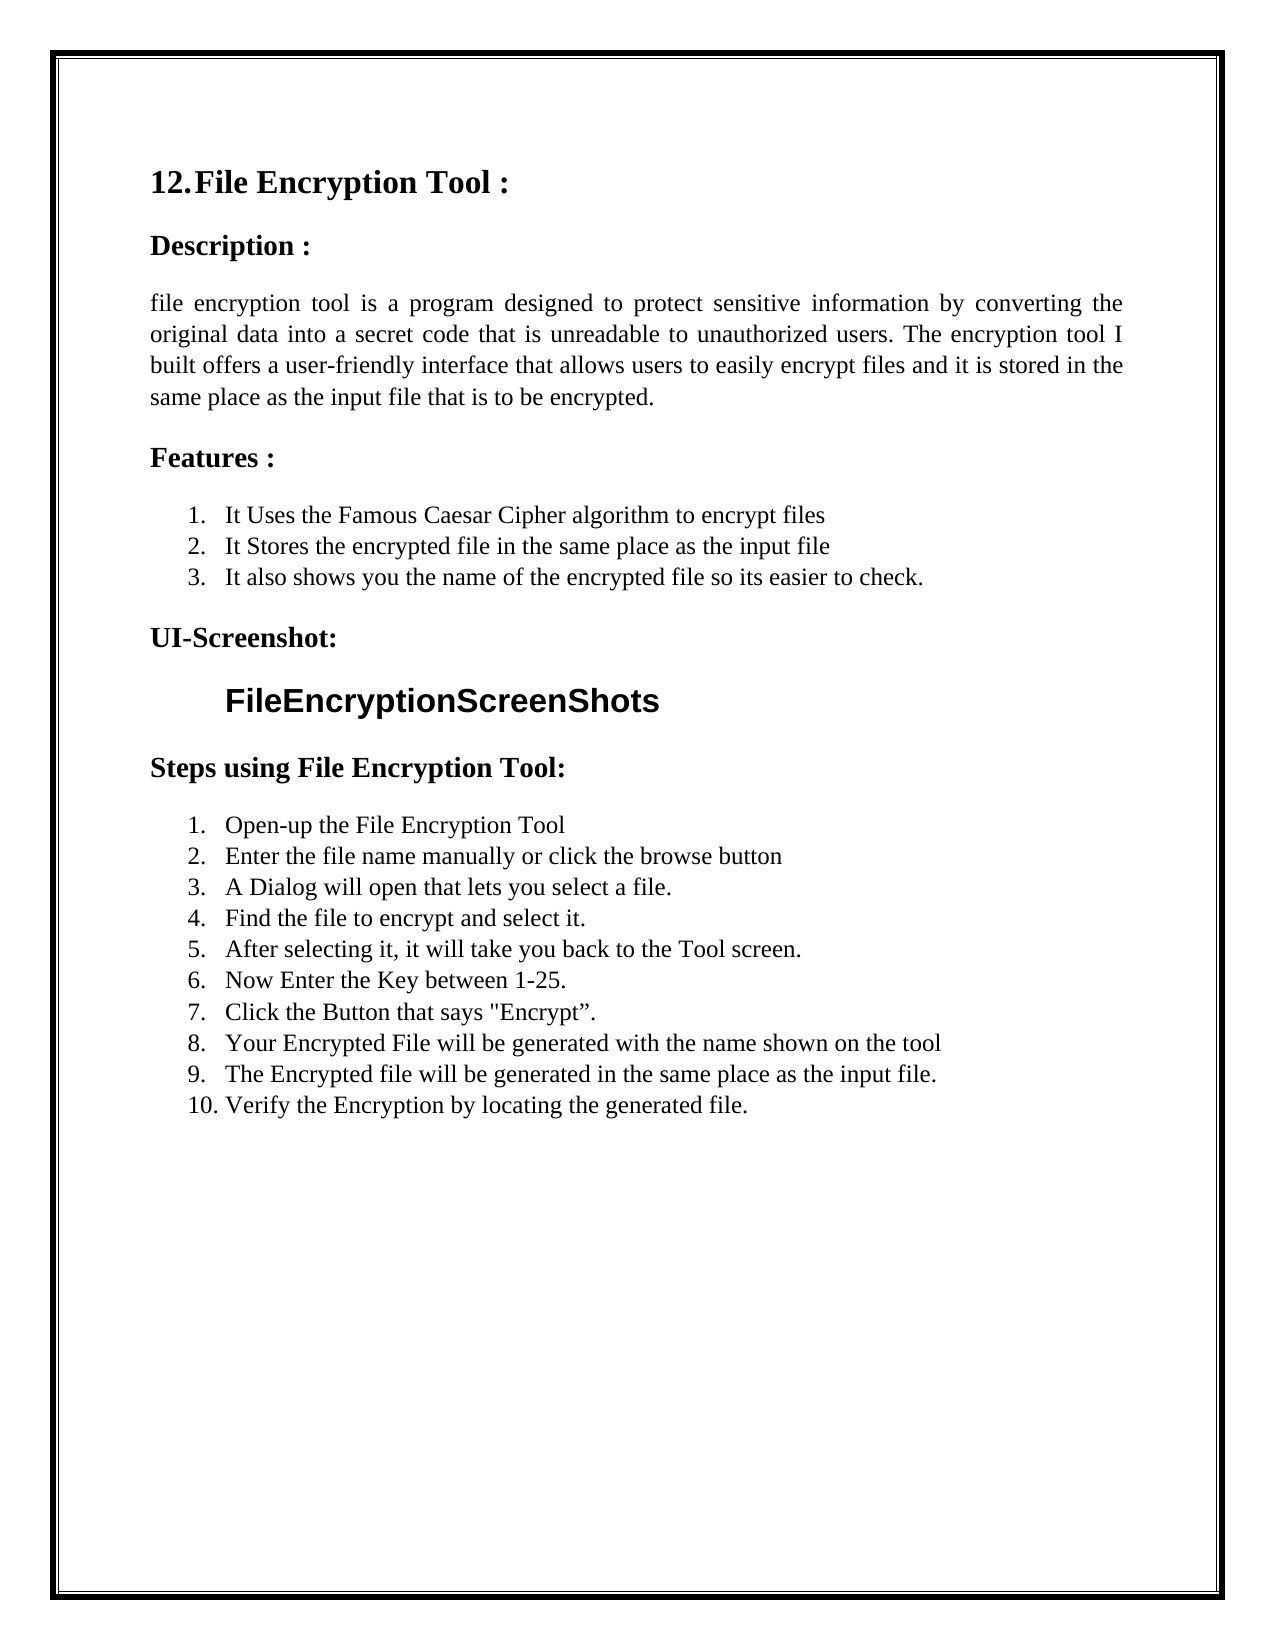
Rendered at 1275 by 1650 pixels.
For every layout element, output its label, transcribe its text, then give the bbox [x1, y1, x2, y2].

list Enter the file name manually or click the browse button [187, 841, 1125, 870]
subtitle UI-Screenshot: [150, 621, 1125, 654]
list Find the file to encrypt and select it. [187, 903, 1125, 932]
list A Dialog will open that lets you select a file. [187, 872, 1125, 901]
subtitle Features : [150, 440, 1125, 473]
list After selecting it, it will take you back to the Tool screen. [187, 934, 1125, 963]
list Verify the Encryption by locating the generated file. [187, 1090, 1125, 1118]
list It Stores the encrypted file in the same place as the input file [187, 531, 1125, 560]
text file encryption tool is a program designed to protect sensitive information by converting the original data into a secret code that is unreadable to unauthorized users. The encryption tool I built offers a user-friendly interface that allows users to easily encrypt files and it is stored in the same place as the input file that is to be encrypted. [150, 288, 1125, 410]
list Click the Button that says "Encrypt”. [187, 997, 1125, 1025]
list The Encrypted file will be generated in the same place as the input file. [187, 1059, 1125, 1087]
list Now Enter the Key between 1-25. [187, 966, 1125, 994]
subtitle Description : [150, 228, 1125, 261]
subtitle Steps using File Encryption Tool: [150, 750, 1125, 783]
list Open-up the File Encryption Tool [187, 810, 1125, 839]
list It also shows you the name of the encrypted file so its easier to check. [187, 562, 1125, 591]
list It Uses the Famous Caesar Cipher algorithm to encrypt files [187, 500, 1125, 529]
list Your Encrypted File will be generated with the name shown on the tool [187, 1028, 1125, 1056]
subtitle File Encryption Tool : [150, 162, 1125, 201]
text FileEncryptionScreenShots [150, 681, 1125, 720]
